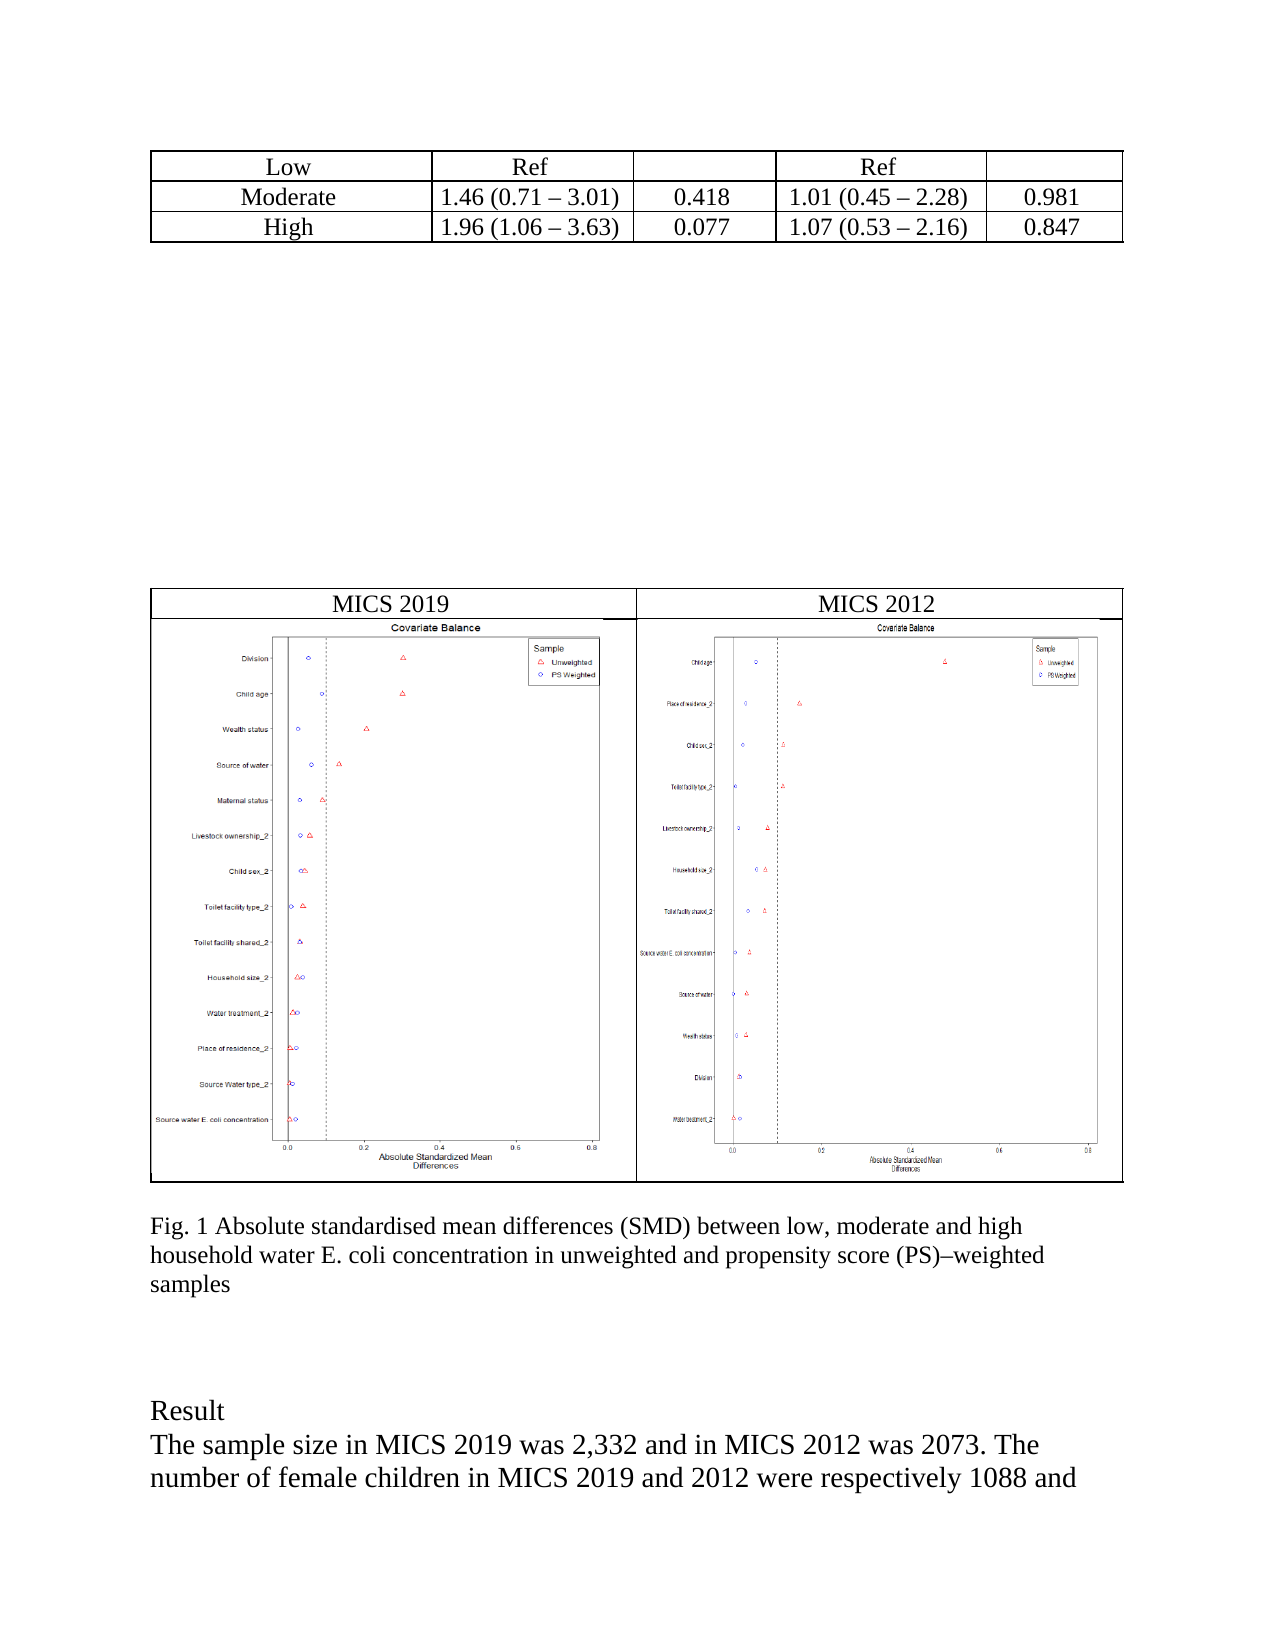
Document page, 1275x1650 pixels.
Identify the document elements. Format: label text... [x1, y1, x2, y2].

table_cell 1.01 (0.45 – 2.28) [777, 182, 986, 211]
table_cell 0.981 [987, 182, 1122, 211]
text Fig. 1 Absolute standardised mean differences (SMD) between low, moderate and high household water E. coli concentration in unweighted and propensity score (PS)–weighted samples [150, 1211, 1125, 1298]
table_cell High [152, 212, 431, 241]
table_cell Low [152, 152, 431, 180]
table_cell [152, 620, 636, 1181]
text Result [150, 1393, 1125, 1427]
table_cell 1.07 (0.53 – 2.16) [777, 212, 986, 241]
table_header MICS 2012 [637, 589, 1122, 618]
table_cell 0.847 [987, 212, 1122, 241]
table_cell [634, 152, 775, 180]
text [150, 1427, 1125, 1494]
table_cell 1.46 (0.71 – 3.01) [433, 182, 633, 211]
table_cell Moderate [152, 182, 431, 211]
table_cell [637, 620, 1122, 1181]
table_cell 1.96 (1.06 – 3.63) [433, 212, 633, 241]
table_cell 0.418 [634, 182, 775, 211]
table_header MICS 2019 [152, 589, 636, 618]
table_cell Ref [433, 152, 633, 180]
table_cell Ref [777, 152, 986, 180]
table_cell 0.077 [634, 212, 775, 241]
picture [151, 619, 604, 1173]
picture [637, 619, 1100, 1176]
table_cell [987, 152, 1122, 180]
